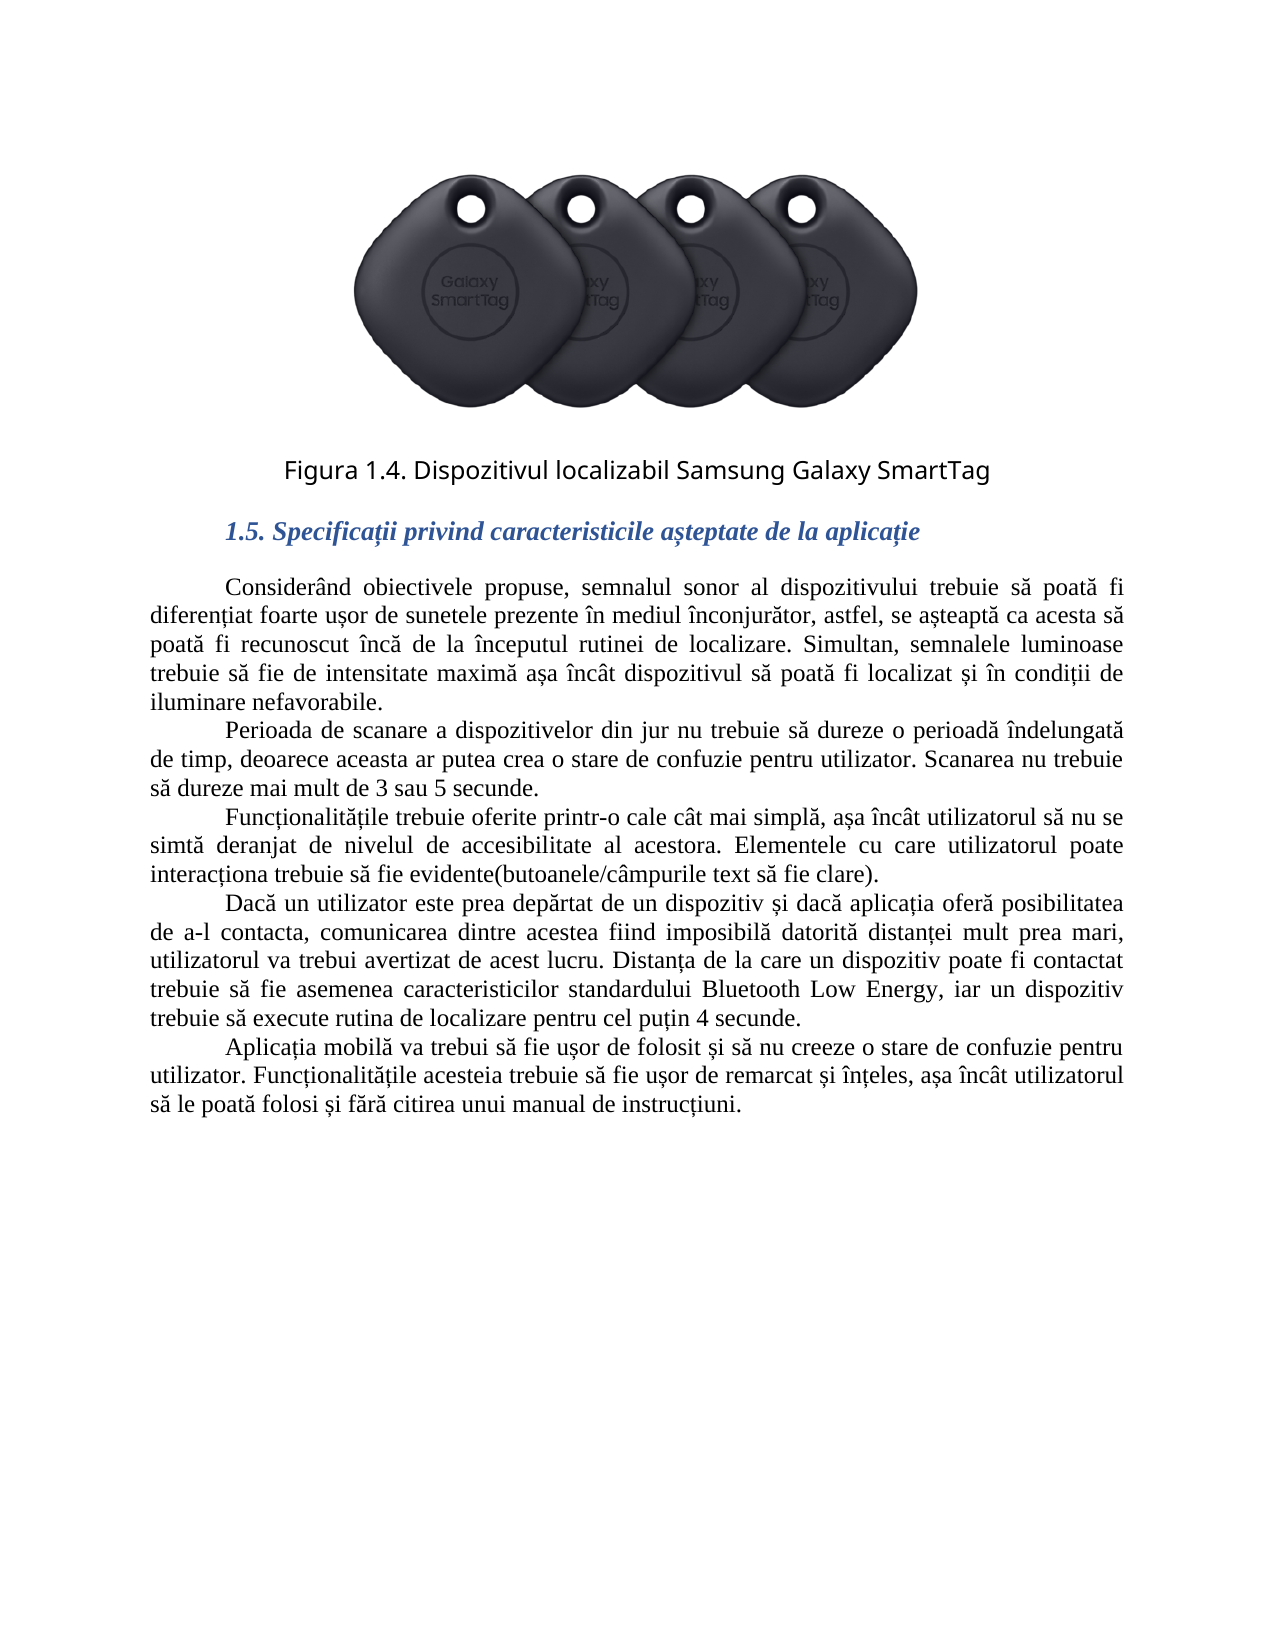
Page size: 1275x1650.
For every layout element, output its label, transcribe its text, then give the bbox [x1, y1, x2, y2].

text Dacă un utilizator este prea depărtat de un dispozitiv și dacă aplicația oferă posibilitatea de a-l contacta, comunicarea dintre acestea fiind imposibilă datorită distanței mult prea mari, utilizatorul va trebui avertizat de acest lucru. Distanța de la care un dispozitiv poate fi contactat trebuie să fie asemenea caracteristicilor standardului Bluetooth Low Energy, iar un dispozitiv trebuie să execute rutina de localizare pentru cel puțin 4 secunde. [150, 888, 1125, 1032]
text Aplicația mobilă va trebui să fie ușor de folosit și să nu creeze o stare de confuzie pentru utilizator. Funcționalitățile acesteia trebuie să fie ușor de remarcat și înțeles, așa încât utilizatorul să le poată folosi și fără citirea unui manual de instrucțiuni. [150, 1032, 1125, 1118]
picture [335, 150, 940, 453]
text 1.5. Specificații privind caracteristicile așteptate de la aplicație [150, 515, 1125, 547]
text Figura 1.4. Dispozitivul localizabil Samsung Galaxy SmartTag [150, 453, 1125, 487]
text Funcționalitățile trebuie oferite printr-o cale cât mai simplă, așa încât utilizatorul să nu se simtă deranjat de nivelul de accesibilitate al acestora. Elementele cu care utilizatorul poate interacționa trebuie să fie evidente(butoanele/câmpurile text să fie clare). [150, 802, 1125, 888]
text Considerând obiectivele propuse, semnalul sonor al dispozitivului trebuie să poată fi diferențiat foarte ușor de sunetele prezente în mediul înconjurător, astfel, se așteaptă ca acesta să poată fi recunoscut încă de la începutul rutinei de localizare. Simultan, semnalele luminoase trebuie să fie de intensitate maximă așa încât dispozitivul să poată fi localizat și în condiții de iluminare nefavorabile. [150, 572, 1125, 715]
text Perioada de scanare a dispozitivelor din jur nu trebuie să dureze o perioadă îndelungată de timp, deoarece aceasta ar putea crea o stare de confuzie pentru utilizator. Scanarea nu trebuie să dureze mai mult de 3 sau 5 secunde. [150, 715, 1125, 802]
